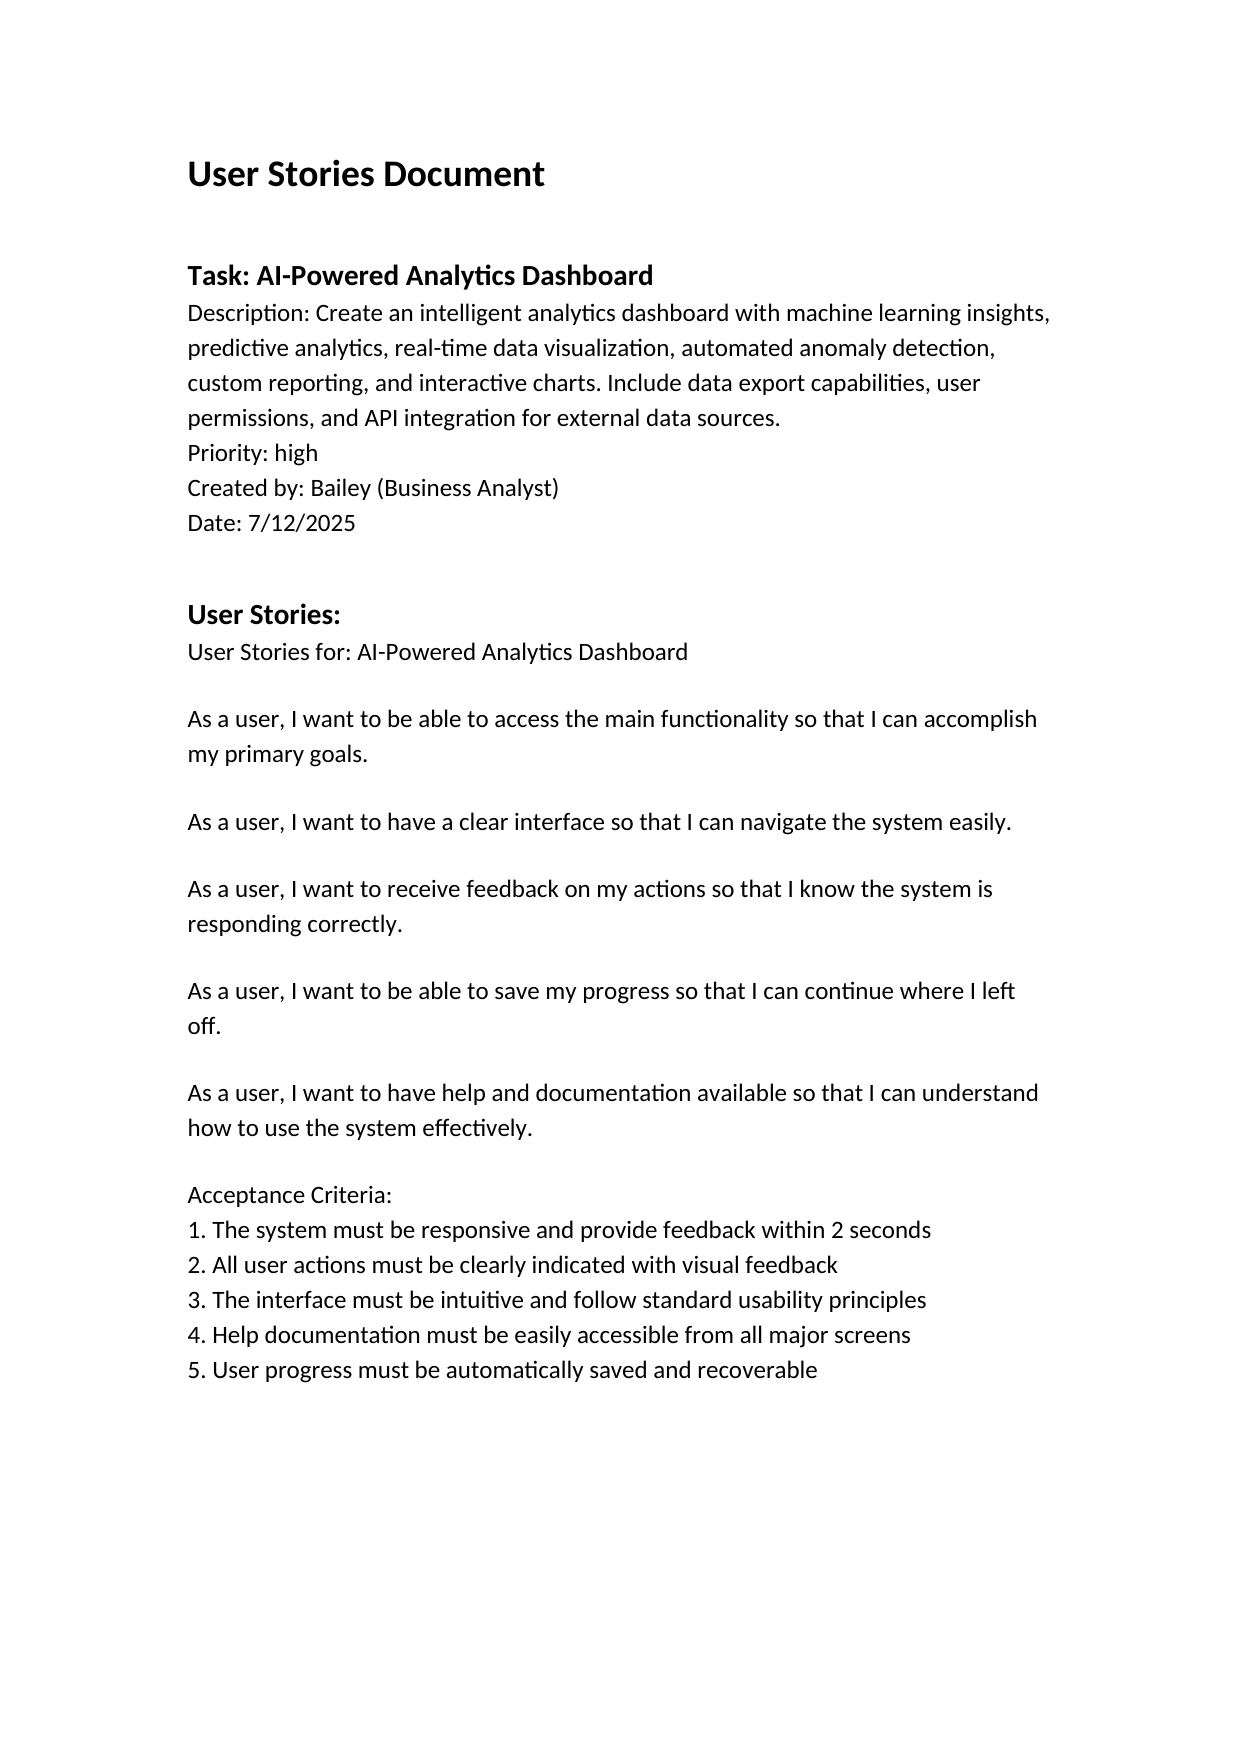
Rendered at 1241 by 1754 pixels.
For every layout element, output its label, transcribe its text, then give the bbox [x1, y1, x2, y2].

text Task: AI-Powered Analytics Dashboard Description: Create an intelligent analytics dashboard with machine learning insights, predictive analytics, real-time data visualization, automated anomaly detection, custom reporting, and interactive charts. Include data export capabilities, user permissions, and API integration for external data sources. Priority: high Created by: Bailey (Business Analyst) Date: 7/12/2025 [187, 223, 1053, 537]
text User Stories: User Stories for: AI-Powered Analytics Dashboard As a user, I want to be able to access the main functionality so that I can accomplish my primary goals. As a user, I want to have a clear interface so that I can navigate the system easily. As a user, I want to receive feedback on my actions so that I know the system is responding correctly. As a user, I want to be able to save my progress so that I can continue where I left off. As a user, I want to have help and documentation available so that I can understand how to use the system effectively. Acceptance Criteria: 1. The system must be responsive and provide feedback within 2 seconds 2. All user actions must be clearly indicated with visual feedback 3. The interface must be intuitive and follow standard usability principles 4. Help documentation must be easily accessible from all major screens 5. User progress must be automatically saved and recoverable [187, 563, 1053, 1385]
text User Stories Document [187, 150, 1053, 196]
